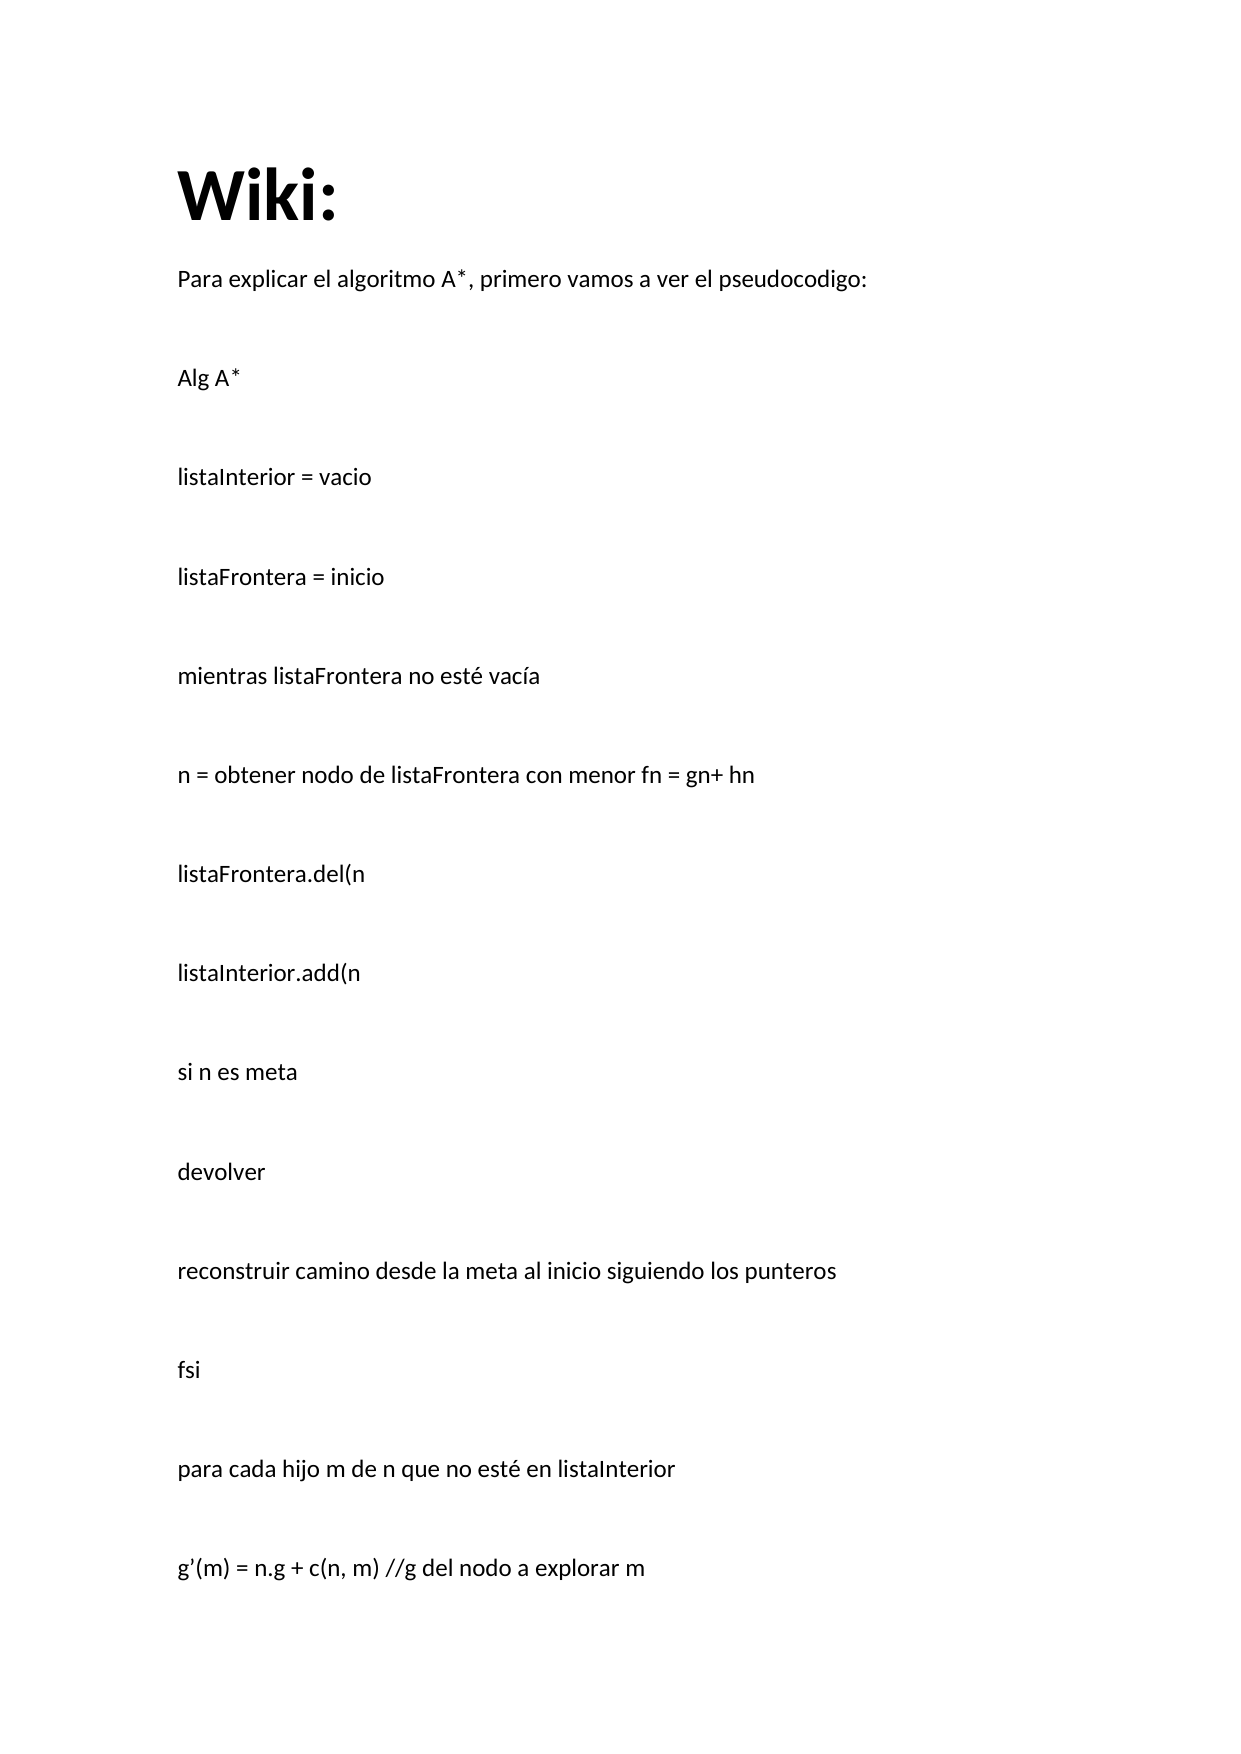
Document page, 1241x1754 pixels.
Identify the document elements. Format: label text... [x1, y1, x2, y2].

text g’(m) = n.g + c(n, m) //g del nodo a explorar m [177, 1552, 1063, 1583]
text si n es meta [177, 1056, 1063, 1087]
text listaInterior = vacio [177, 461, 1063, 492]
text para cada hijo m de n que no esté en listaInterior [177, 1453, 1063, 1484]
text Wiki: [177, 148, 1063, 239]
text listaInterior.add(n [177, 957, 1063, 988]
text mientras listaFrontera no esté vacía [177, 660, 1063, 690]
text n = obtener nodo de listaFrontera con menor fn = gn+ hn [177, 759, 1063, 789]
text reconstruir camino desde la meta al inicio siguiendo los punteros [177, 1255, 1063, 1285]
text listaFrontera.del(n [177, 858, 1063, 889]
text listaFrontera = inicio [177, 561, 1063, 591]
text devolver [177, 1156, 1063, 1186]
text Alg A* [177, 362, 1063, 393]
text Para explicar el algoritmo A*, primero vamos a ver el pseudocodigo: [177, 263, 1063, 294]
text fsi [177, 1354, 1063, 1384]
